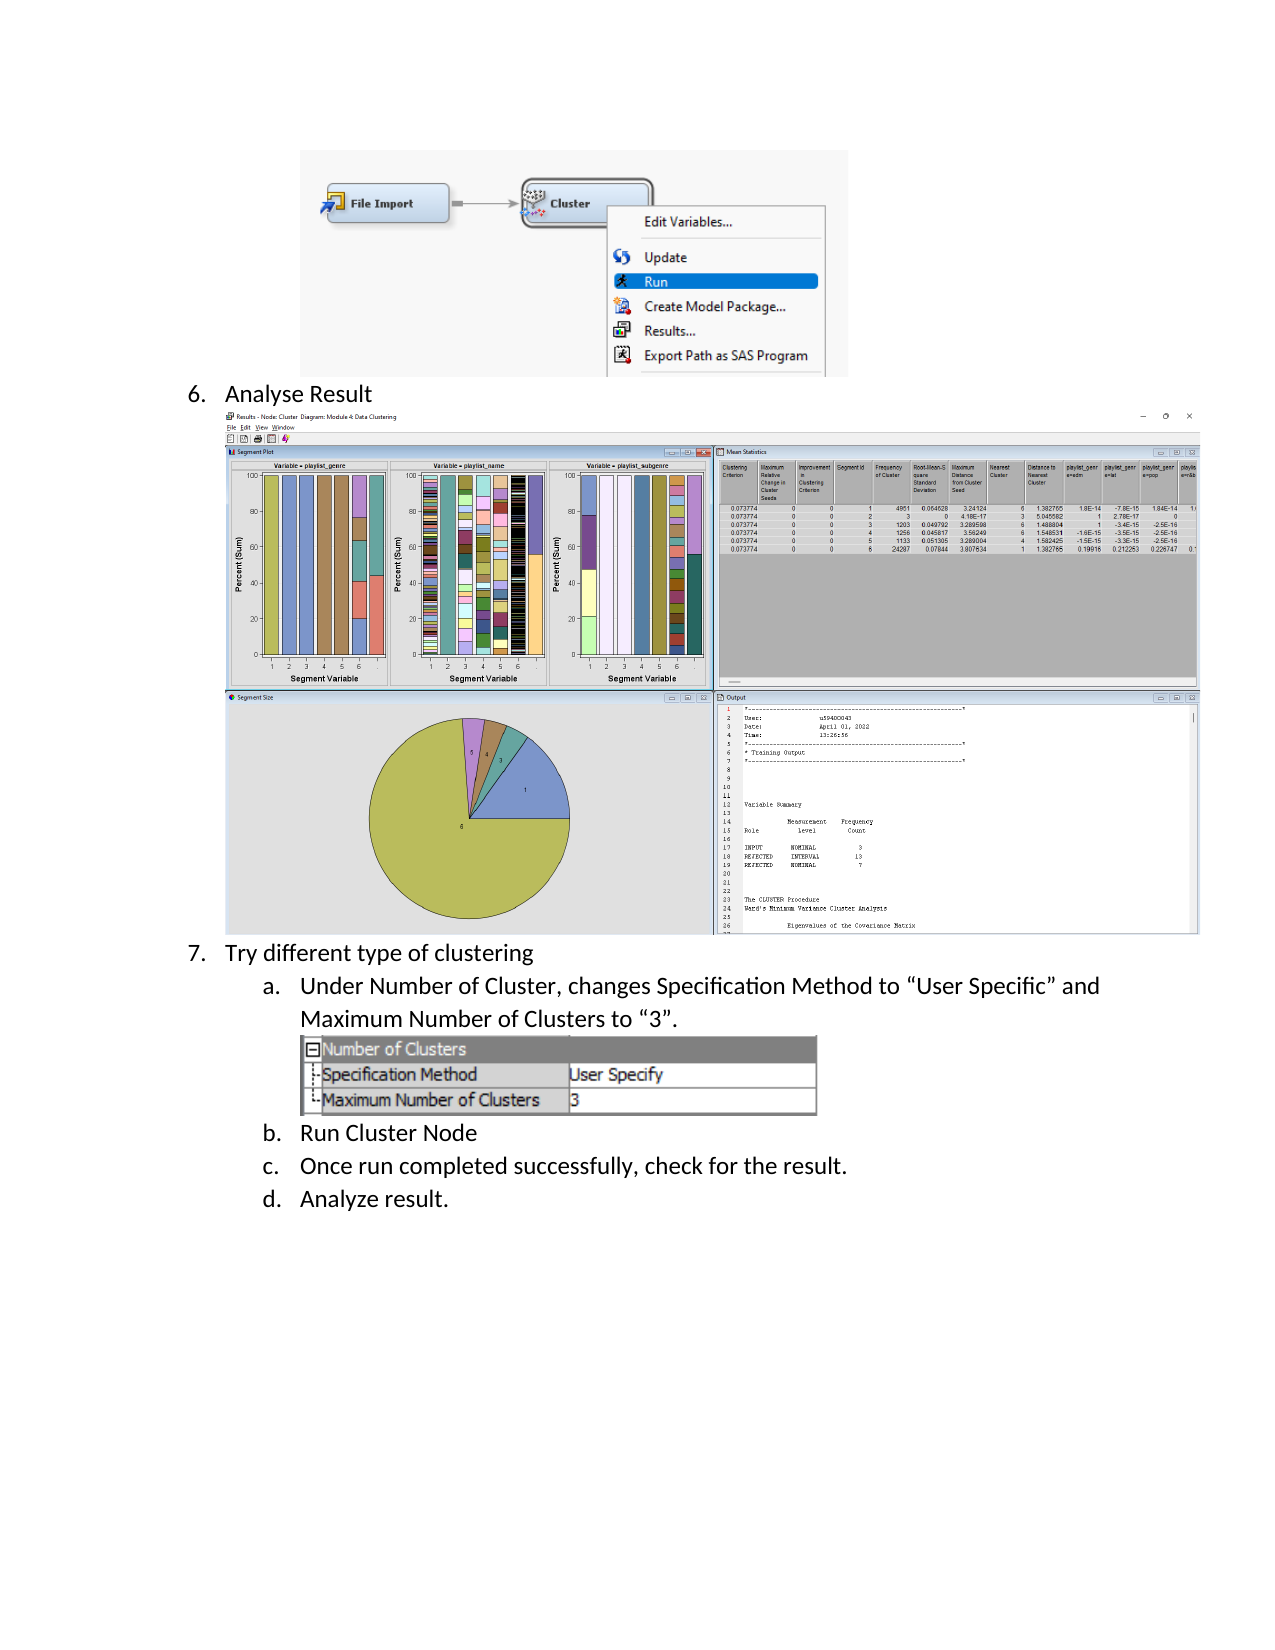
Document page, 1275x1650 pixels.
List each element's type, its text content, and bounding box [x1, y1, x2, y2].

list Once run completed successfully, check for the result. [262, 1150, 1125, 1181]
picture [300, 150, 849, 377]
list Under Number of Cluster, changes Specification Method to “User Specific” and Maximum Number of Clusters to “3”. [262, 970, 1125, 1033]
picture [225, 411, 1200, 935]
list Try different type of clustering [187, 937, 1125, 967]
list Analyze result. [262, 1183, 1125, 1214]
picture [300, 1035, 819, 1116]
list Analyse Result [187, 378, 1125, 409]
list Run Cluster Node [262, 1117, 1125, 1148]
